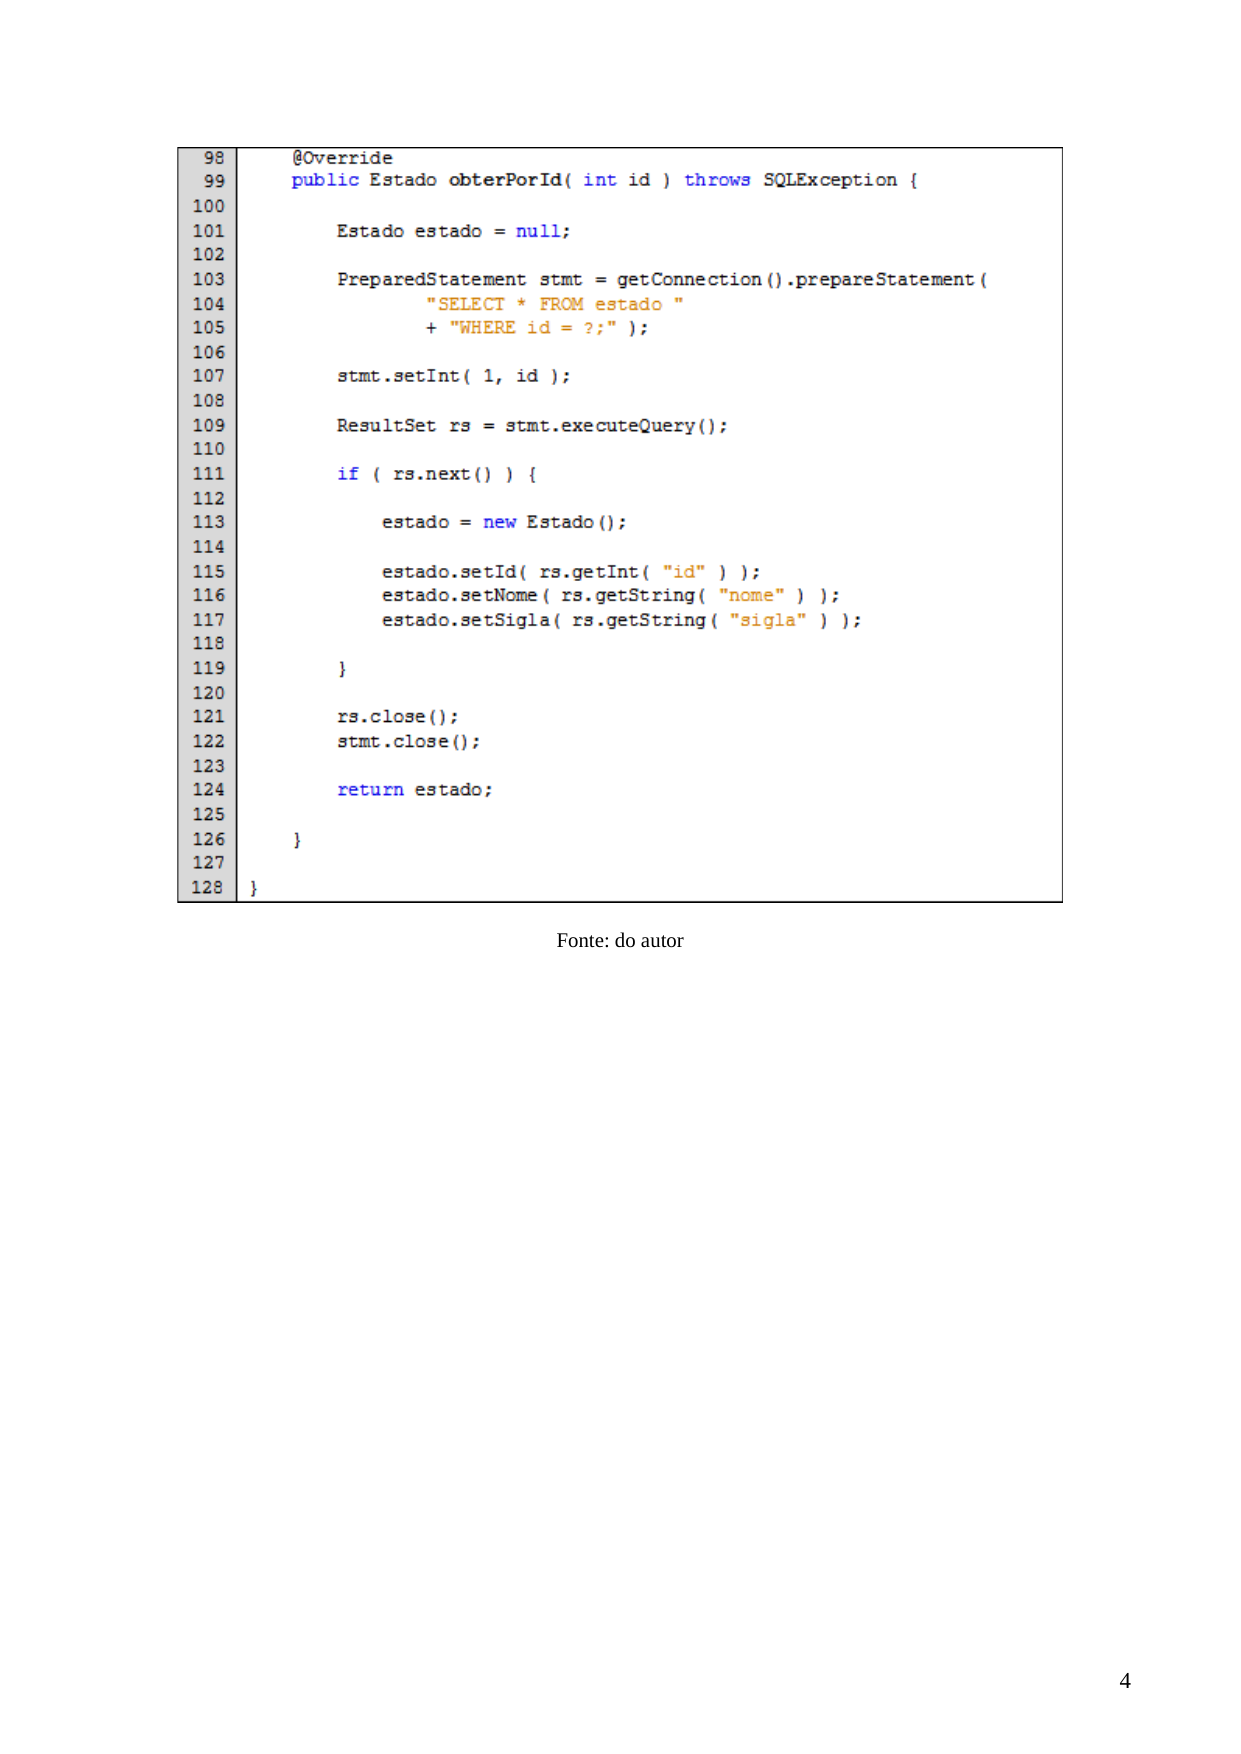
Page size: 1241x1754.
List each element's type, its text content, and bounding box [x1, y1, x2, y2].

text Fonte: do autor [177, 928, 1063, 952]
picture [177, 147, 1063, 903]
